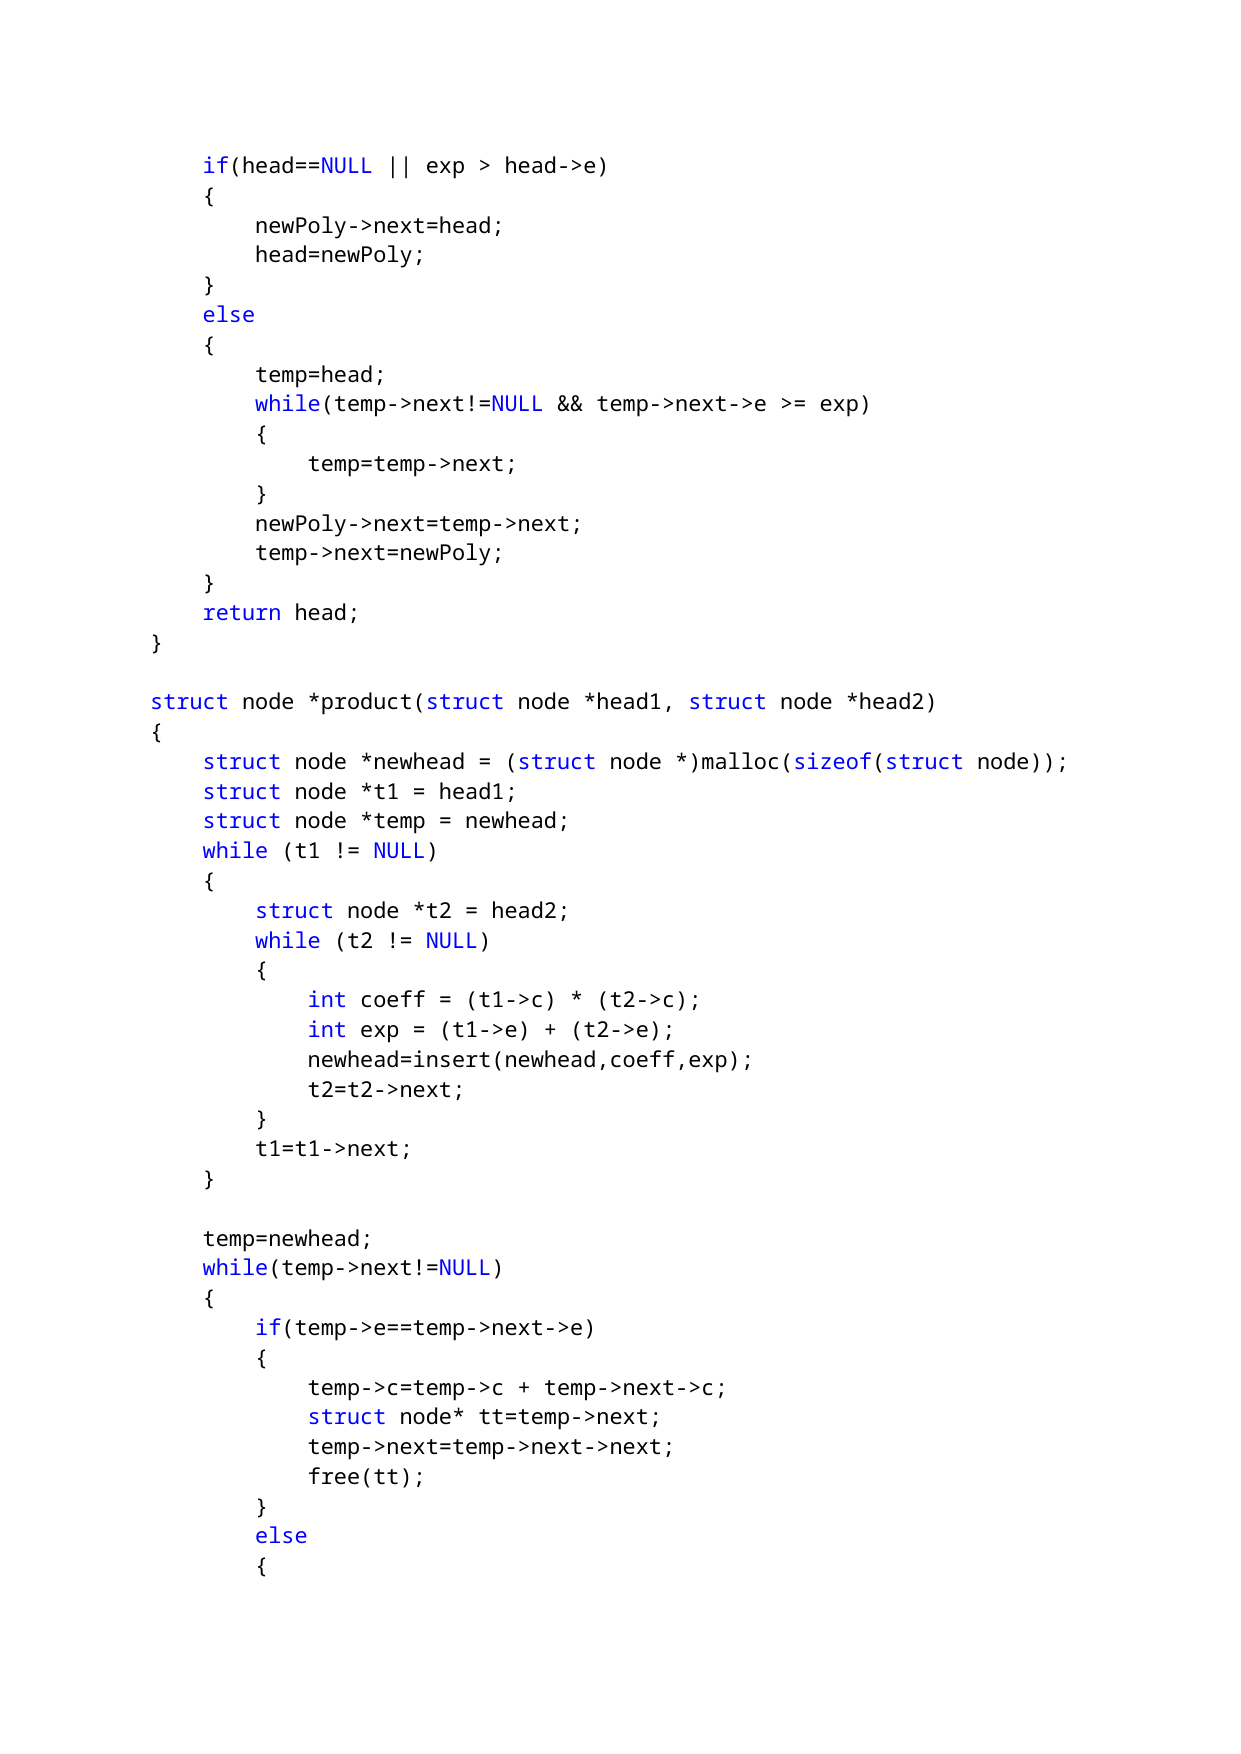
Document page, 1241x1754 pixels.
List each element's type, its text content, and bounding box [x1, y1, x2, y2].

text if(head==NULL || exp > head->e) [150, 150, 1090, 180]
text { [150, 418, 1090, 448]
text newPoly->next=temp->next; [150, 507, 1090, 537]
text struct node* tt=temp->next; [150, 1401, 1090, 1431]
text free(tt); [150, 1461, 1090, 1491]
text { [150, 1550, 1090, 1580]
text struct node *t2 = head2; [150, 895, 1090, 924]
text t2=t2->next; [150, 1073, 1090, 1103]
text temp->next=newPoly; [150, 537, 1090, 567]
text temp=head; [150, 358, 1090, 388]
text while (t1 != NULL) [150, 835, 1090, 865]
text } [150, 1491, 1090, 1520]
text { [150, 716, 1090, 746]
text while(temp->next!=NULL && temp->next->e >= exp) [150, 388, 1090, 418]
text { [150, 865, 1090, 895]
text int exp = (t1->e) + (t2->e); [150, 1014, 1090, 1044]
text while (t2 != NULL) [150, 924, 1090, 954]
text else [150, 299, 1090, 329]
text t1=t1->next; [150, 1133, 1090, 1163]
text struct node *temp = newhead; [150, 805, 1090, 835]
text if(temp->e==temp->next->e) [150, 1312, 1090, 1342]
text return head; [150, 597, 1090, 627]
text temp->next=temp->next->next; [150, 1431, 1090, 1461]
text struct node *newhead = (struct node *)malloc(sizeof(struct node)); [150, 746, 1090, 776]
text { [150, 180, 1090, 209]
text else [150, 1520, 1090, 1550]
text { [150, 954, 1090, 984]
text } [150, 1103, 1090, 1133]
text struct node *t1 = head1; [150, 776, 1090, 805]
text temp=newhead; [150, 1222, 1090, 1252]
text newhead=insert(newhead,coeff,exp); [150, 1044, 1090, 1073]
text } [150, 478, 1090, 507]
text { [150, 329, 1090, 358]
text } [150, 269, 1090, 299]
text { [150, 1342, 1090, 1371]
text int coeff = (t1->c) * (t2->c); [150, 984, 1090, 1014]
text } [150, 567, 1090, 597]
text head=newPoly; [150, 239, 1090, 269]
text { [150, 1282, 1090, 1312]
text } [150, 1163, 1090, 1193]
text newPoly->next=head; [150, 209, 1090, 239]
text struct node *product(struct node *head1, struct node *head2) [150, 686, 1090, 716]
text temp->c=temp->c + temp->next->c; [150, 1371, 1090, 1401]
text temp=temp->next; [150, 448, 1090, 478]
text } [150, 627, 1090, 656]
text while(temp->next!=NULL) [150, 1252, 1090, 1282]
